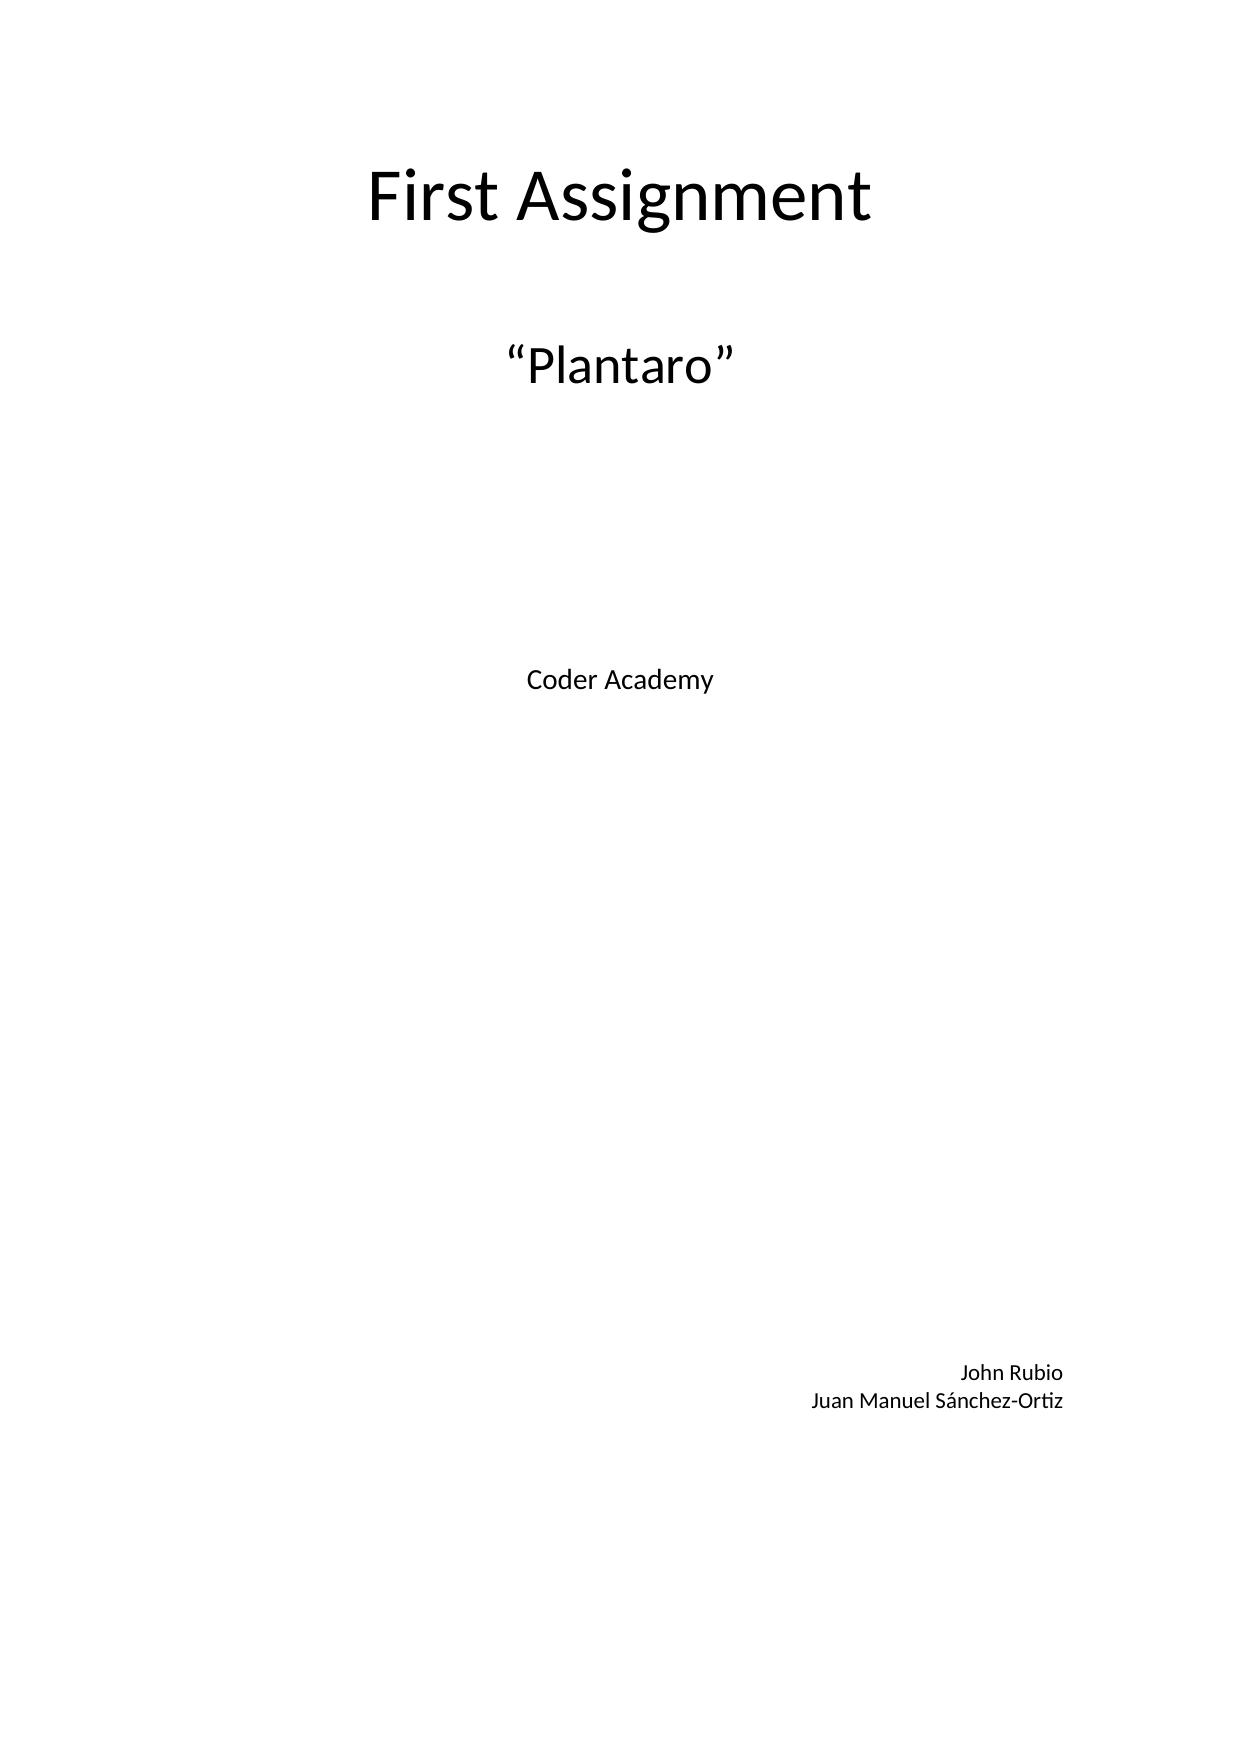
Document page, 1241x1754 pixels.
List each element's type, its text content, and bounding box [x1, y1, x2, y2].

text John Rubio [177, 1358, 1063, 1387]
text First Assignment [177, 148, 1063, 239]
text Juan Manuel Sánchez-Ortiz [177, 1387, 1063, 1414]
text Coder Academy [177, 661, 1063, 697]
text “Plantaro” [177, 331, 1063, 397]
